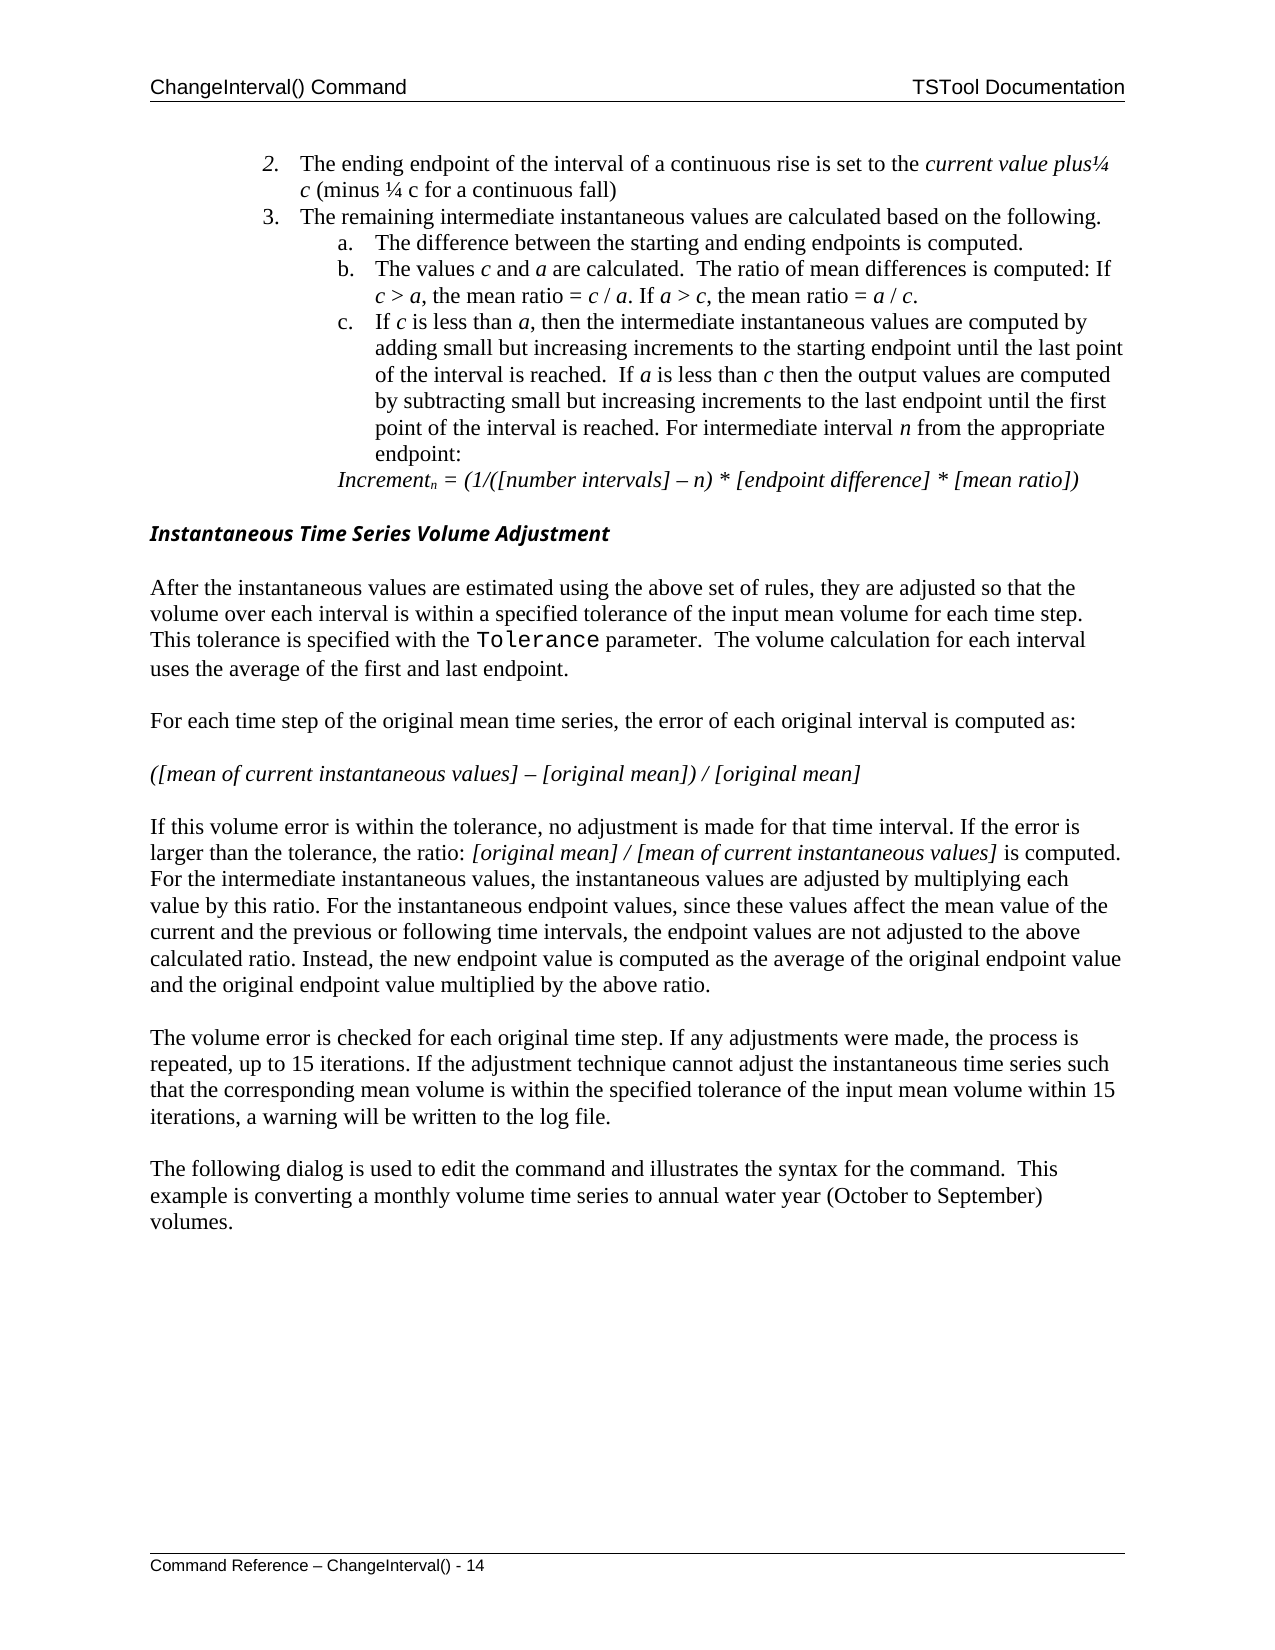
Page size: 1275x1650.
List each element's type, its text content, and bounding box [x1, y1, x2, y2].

list The following dialog is used to edit the command and illustrates the syntax for the command. This example is converting a monthly volume time series to annual water year (October to September) volumes. [150, 1155, 1125, 1234]
text ([mean of current instantaneous values] – [original mean]) / [original mean] [150, 760, 1125, 786]
list The remaining intermediate instantaneous values are calculated based on the following. [262, 203, 1125, 229]
text If this volume error is within the tolerance, no adjustment is made for that time interval. If the error is larger than the tolerance, the ratio: [original mean] / [mean of current instantaneous values] is computed. For the intermediate instantaneous values, the instantaneous values are adjusted by multiplying each value by this ratio. For the instantaneous endpoint values, since these values affect the mean value of the current and the previous or following time intervals, the endpoint values are not adjusted to the above calculated ratio. Instead, the new endpoint value is computed as the average of the original endpoint value and the original endpoint value multiplied by the above ratio. [150, 813, 1125, 997]
text Incrementn = (1/([number intervals] – n) * [endpoint difference] * [mean ratio]) [262, 466, 1125, 493]
list The difference between the starting and ending endpoints is computed. [337, 229, 1125, 255]
text After the instantaneous values are estimated using the above set of rules, they are adjusted so that the volume over each interval is within a specified tolerance of the input mean volume for each time step. This tolerance is specified with the Tolerance parameter. The volume calculation for each interval uses the average of the first and last endpoint. [150, 574, 1125, 681]
text The volume error is checked for each original time step. If any adjustments were made, the process is repeated, up to 15 iterations. If the adjustment technique cannot adjust the instantaneous time series such that the corresponding mean volume is within the specified tolerance of the input mean volume within 15 iterations, a warning will be written to the log file. [150, 1024, 1125, 1129]
list The values c and a are calculated. The ratio of mean differences is computed: If c > a, the mean ratio = c / a. If a > c, the mean ratio = a / c. [337, 255, 1125, 308]
subtitle Instantaneous Time Series Volume Adjustment [150, 519, 1125, 547]
list If c is less than a, then the intermediate instantaneous values are computed by adding small but increasing increments to the starting endpoint until the last point of the interval is reached. If a is less than c then the output values are computed by subtracting small but increasing increments to the last endpoint until the first point of the interval is reached. For intermediate interval n from the appropriate endpoint: [337, 308, 1125, 466]
text For each time step of the original mean time series, the error of each original interval is computed as: [150, 707, 1125, 734]
list The ending endpoint of the interval of a continuous rise is set to the current value plus¼ c (minus ¼ c for a continuous fall) [262, 150, 1125, 203]
